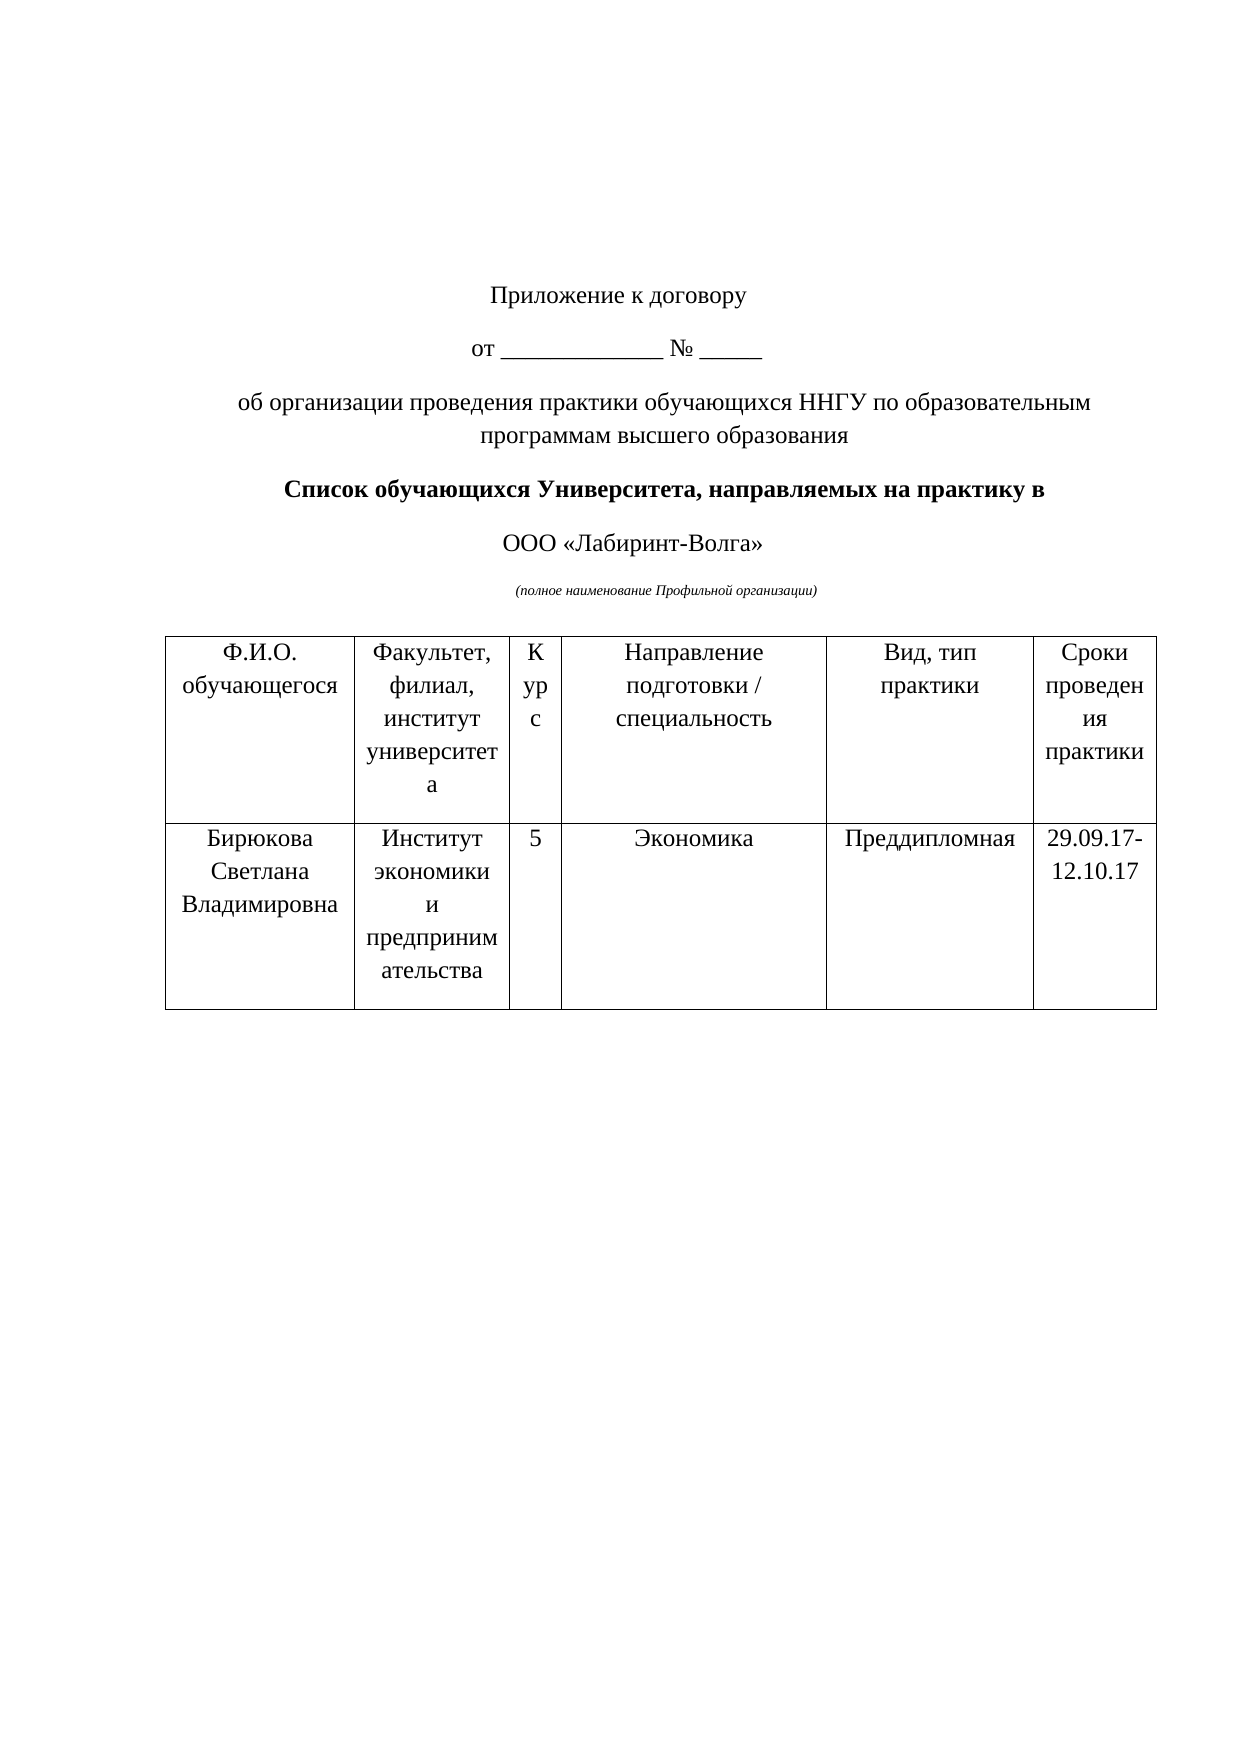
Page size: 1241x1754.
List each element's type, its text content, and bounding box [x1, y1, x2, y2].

text Список обучающихся Университета, направляемых на практику в [177, 474, 1152, 503]
table_cell Институт экономики и предпринимательства [355, 824, 509, 1009]
text об организации проведения практики обучающихся ННГУ по образовательным программам высшего образования [177, 387, 1152, 449]
table_header Направление подготовки / специальность [562, 637, 826, 822]
table_cell Преддипломная [827, 824, 1033, 1009]
table_header Ф.И.О. обучающегося [166, 637, 354, 822]
table_cell 29.09.17-12.10.17 [1034, 824, 1156, 1009]
table_cell Экономика [562, 824, 826, 1009]
text Приложение к договору [177, 280, 1152, 308]
table_header Вид, тип практики [827, 637, 1033, 822]
table_cell 5 [510, 824, 561, 1009]
text от _____________ № _____ [177, 333, 1152, 362]
table_cell Бирюкова Светлана Владимировна [166, 824, 354, 1009]
text ООО «Лабиринт-Волга» [177, 528, 1152, 557]
text (полное наименование Профильной организации) [177, 582, 1152, 611]
table_header Факультет, филиал, институт университета [355, 637, 509, 822]
table_header Сроки проведения практики [1034, 637, 1156, 822]
table_header Курс [510, 637, 561, 822]
